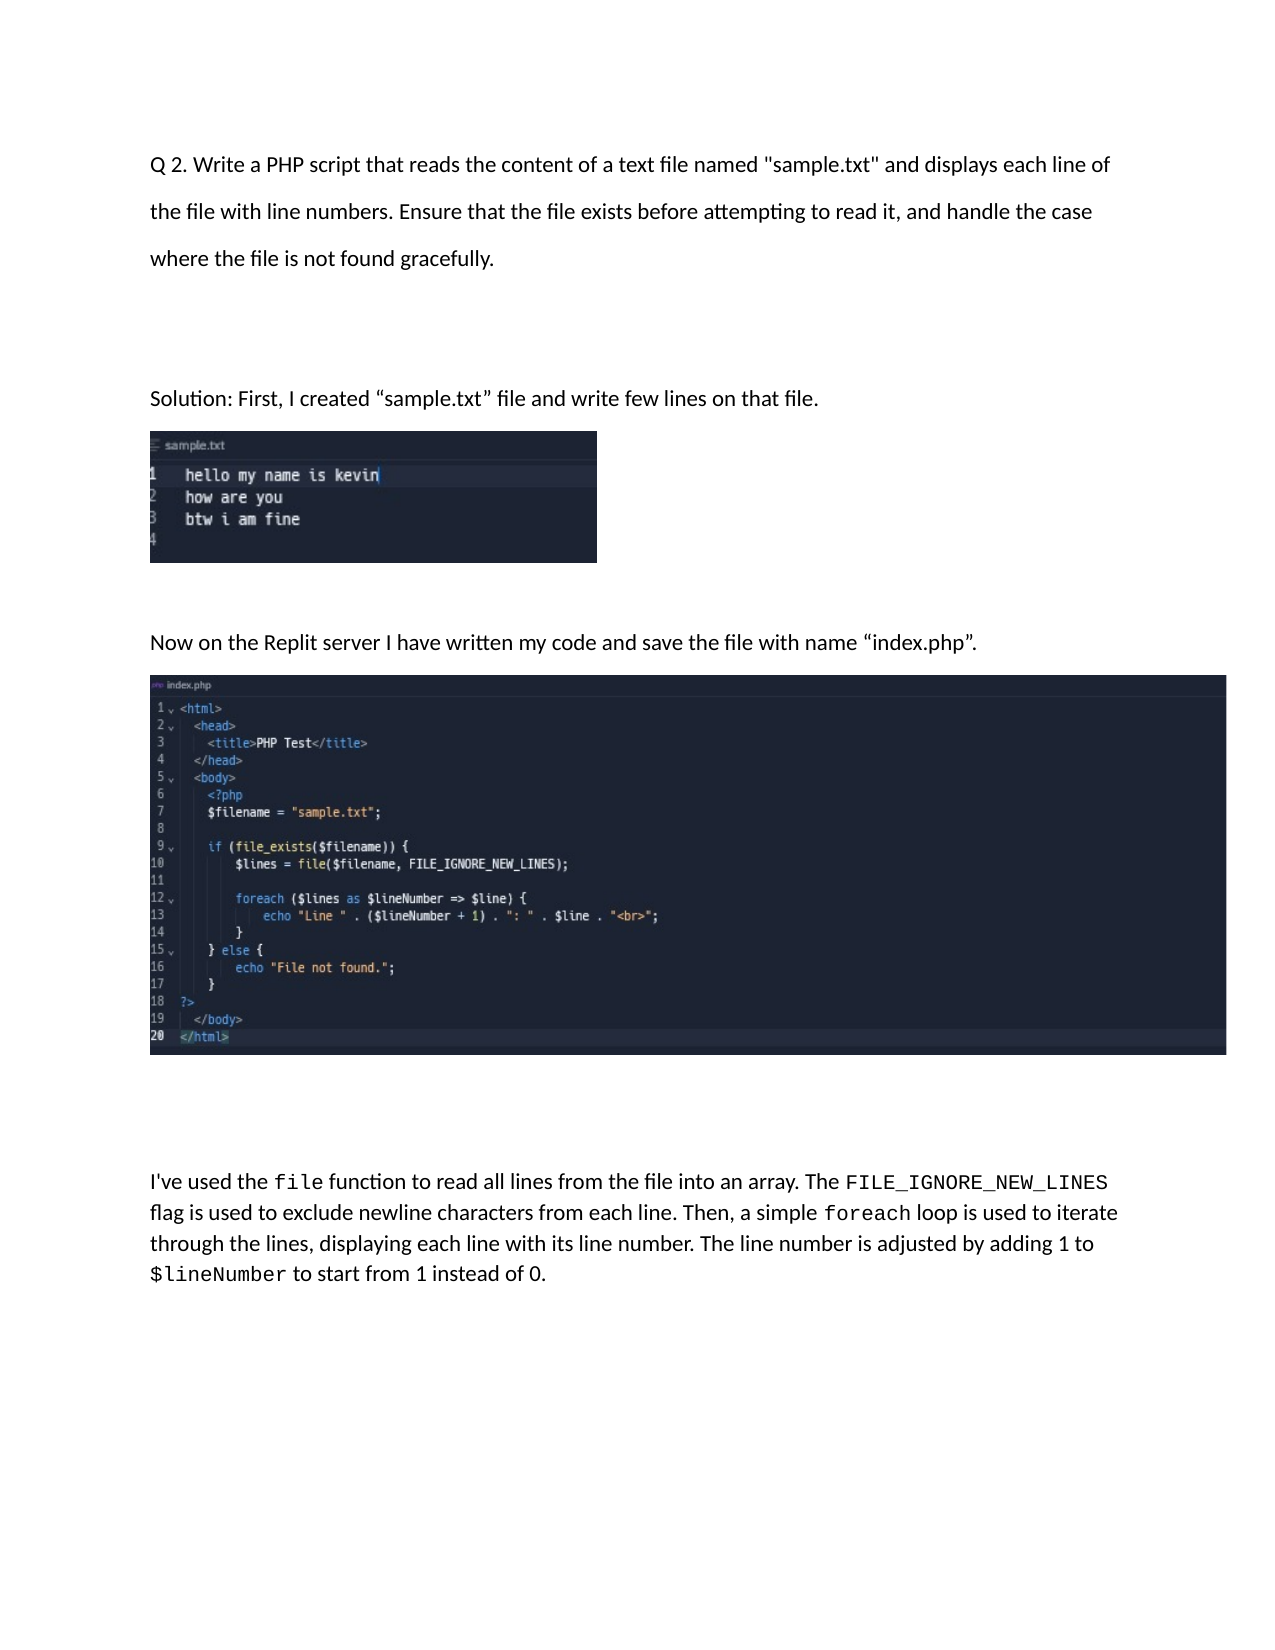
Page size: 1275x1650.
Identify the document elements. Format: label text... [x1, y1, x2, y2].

text Solution: First, I created “sample.txt” file and write few lines on that file. [150, 384, 1125, 412]
text Q 2. Write a PHP script that reads the content of a text file named "sample.txt" and displays each line of [150, 150, 1125, 178]
picture [150, 675, 1227, 1055]
picture [150, 431, 597, 563]
text where the file is not found gracefully. [150, 244, 1125, 272]
text the file with line numbers. Ensure that the file exists before attempting to read it, and handle the case [150, 197, 1125, 225]
text I've used the file function to read all lines from the file into an array. The FILE_IGNORE_NEW_LINES flag is used to exclude newline characters from each line. Then, a simple foreach loop is used to iterate through the lines, displaying each line with its line number. The line number is adjusted by adding 1 to $lineNumber to start from 1 instead of 0. [150, 1167, 1125, 1288]
text Now on the Replit server I have written my code and save the file with name “index.php”. [150, 628, 1125, 656]
